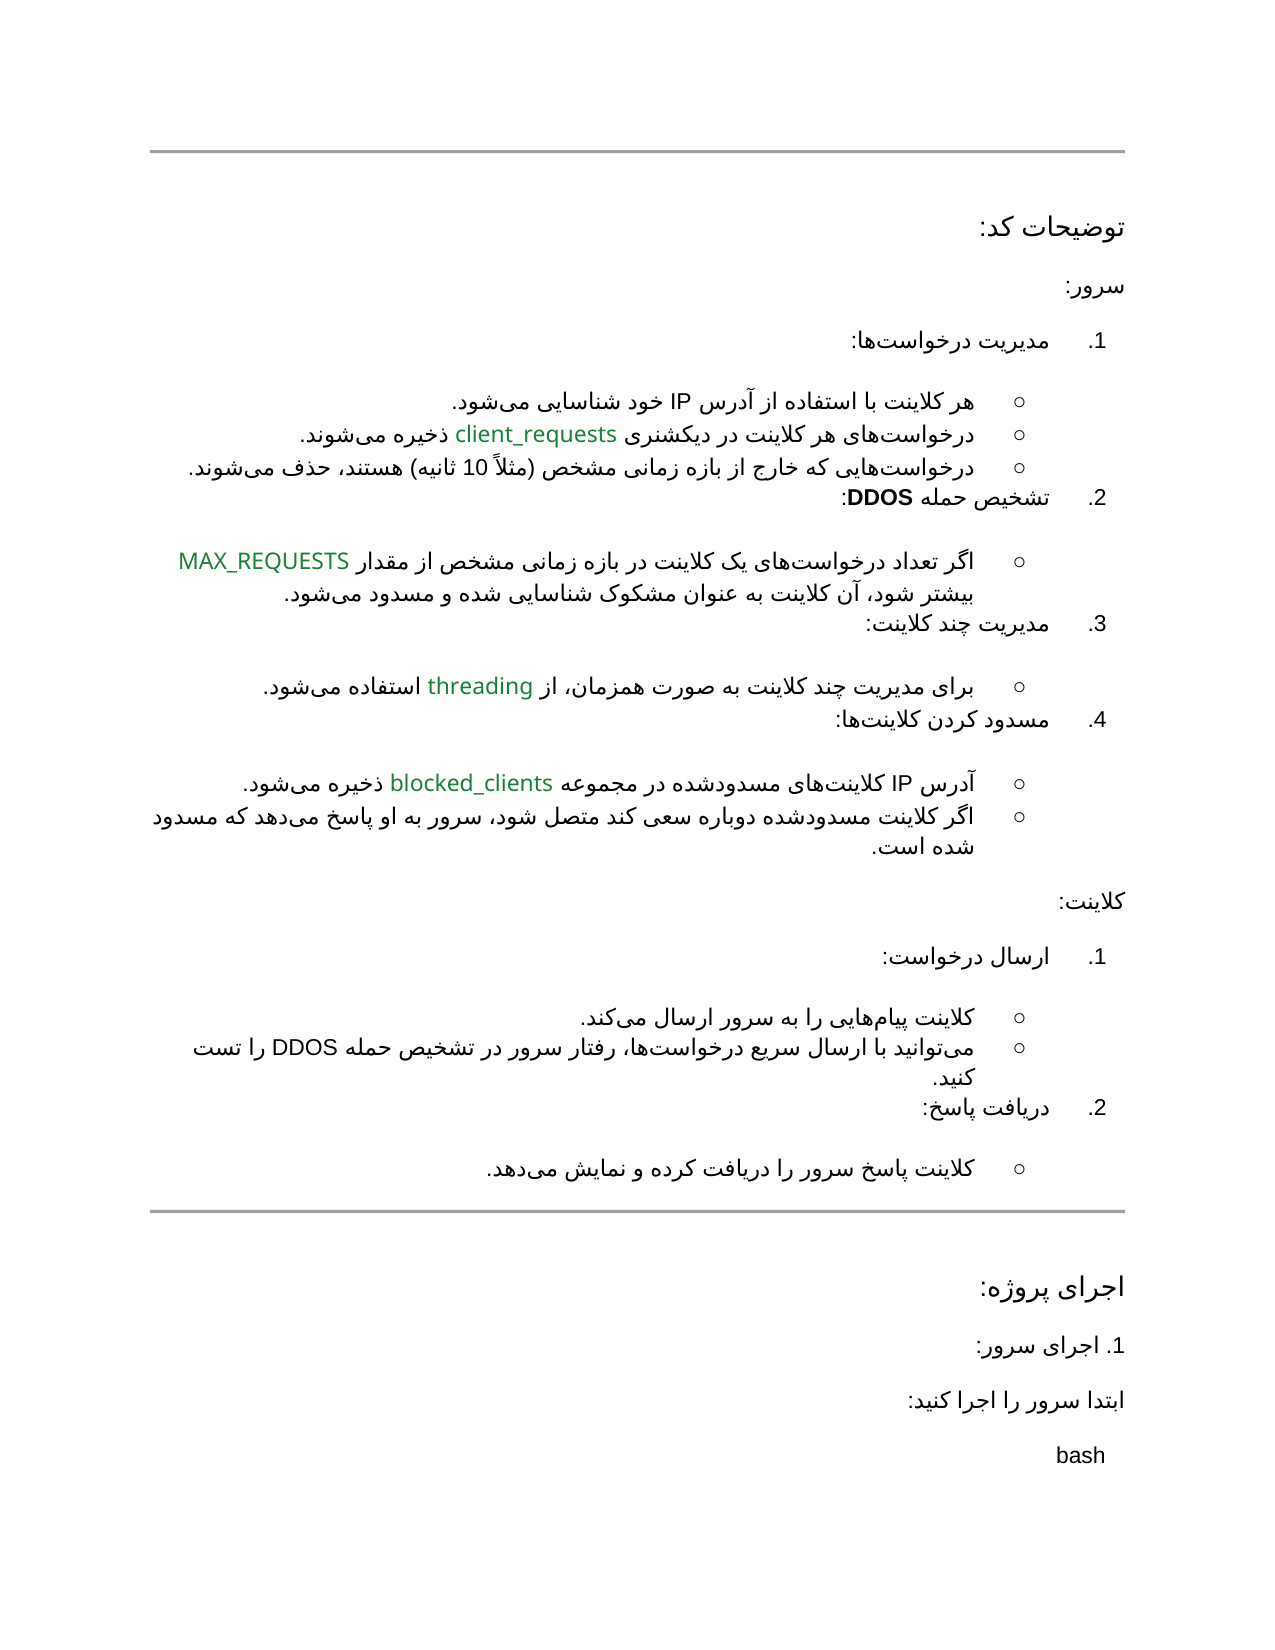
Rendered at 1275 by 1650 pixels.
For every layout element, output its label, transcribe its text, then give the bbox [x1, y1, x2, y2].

list مسدود کردن کلاینت‌ها: [150, 706, 1087, 763]
list درخواست‌های هر کلاینت در دیکشنری client_requests ذخیره می‌شوند. [150, 418, 1012, 449]
list ارسال درخواست: [150, 943, 1087, 1000]
list هر کلاینت با استفاده از آدرس IP خود شناسایی می‌شود. [150, 388, 1012, 414]
subtitle اجرای پروژه: [150, 1271, 1125, 1302]
subtitle 1. اجرای سرور: [150, 1332, 1125, 1358]
list مدیریت درخواست‌ها: [150, 327, 1087, 384]
list کلاینت پیام‌هایی را به سرور ارسال می‌کند. [150, 1004, 1012, 1030]
list دریافت پاسخ: [150, 1094, 1087, 1151]
text ابتدا سرور را اجرا کنید: [150, 1387, 1125, 1414]
list برای مدیریت چند کلاینت به صورت همزمان، از threading استفاده می‌شود. [150, 670, 1012, 702]
list اگر تعداد درخواست‌های یک کلاینت در بازه زمانی مشخص از مقدار MAX_REQUESTS بیشتر شود، آن کلاینت به عنوان مشکوک شناسایی شده و مسدود می‌شود. [150, 544, 1012, 606]
list درخواست‌هایی که خارج از بازه زمانی مشخص (مثلاً 10 ثانیه) هستند، حذف می‌شوند. [150, 454, 1012, 480]
list مدیریت چند کلاینت: [150, 610, 1087, 666]
subtitle توضیحات کد: [150, 211, 1125, 242]
list می‌توانید با ارسال سریع درخواست‌ها، رفتار سرور در تشخیص حمله DDOS را تست کنید. [150, 1034, 1012, 1090]
text bash [150, 1442, 1125, 1469]
list آدرس IP کلاینت‌های مسدودشده در مجموعه blocked_clients ذخیره می‌شود. [150, 767, 1012, 798]
subtitle کلاینت: [150, 888, 1125, 914]
list اگر کلاینت مسدودشده دوباره سعی کند متصل شود، سرور به او پاسخ می‌دهد که مسدود شده است. [150, 803, 1012, 859]
list تشخیص حمله DDOS: [150, 484, 1087, 541]
list کلاینت پاسخ سرور را دریافت کرده و نمایش می‌دهد. [150, 1155, 1012, 1181]
subtitle سرور: [150, 272, 1125, 298]
